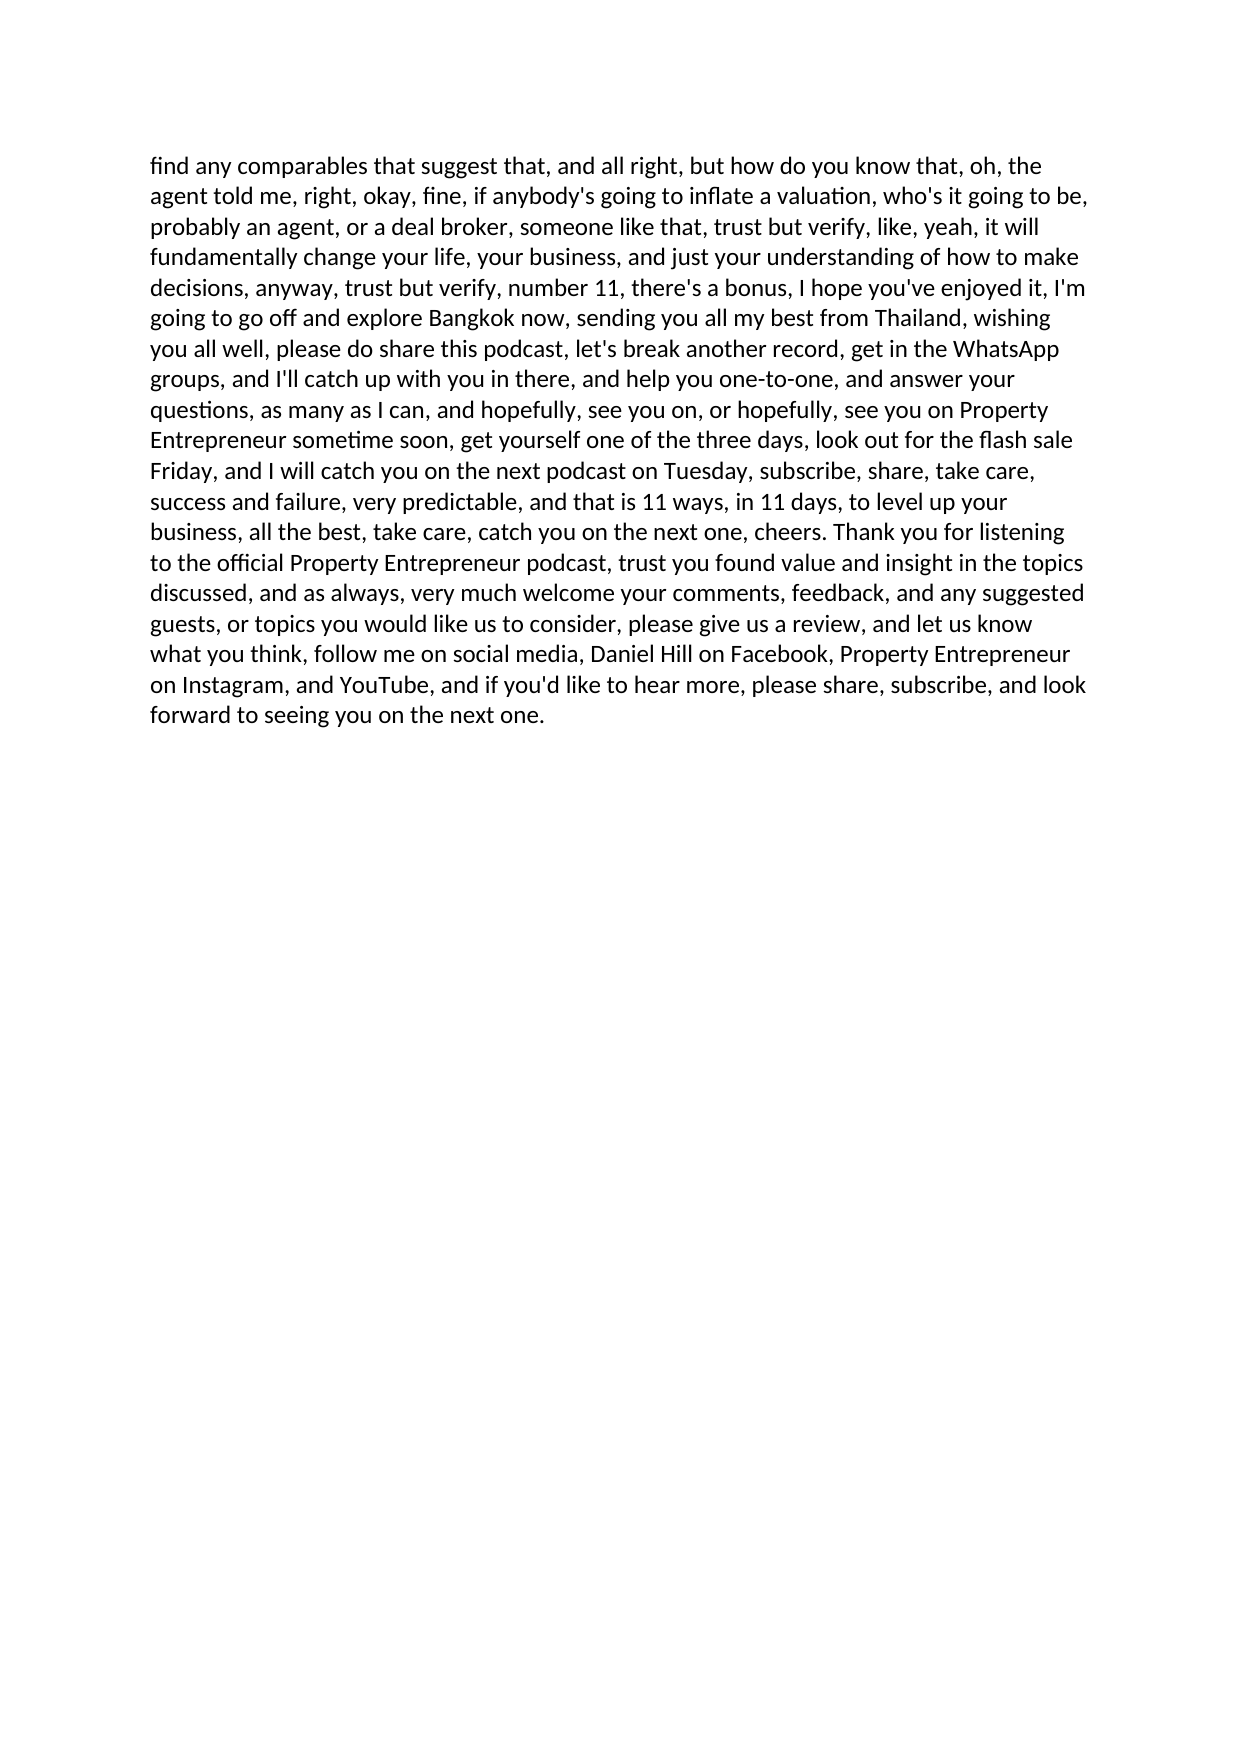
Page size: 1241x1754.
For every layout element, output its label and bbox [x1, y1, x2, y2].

text [150, 150, 1090, 730]
